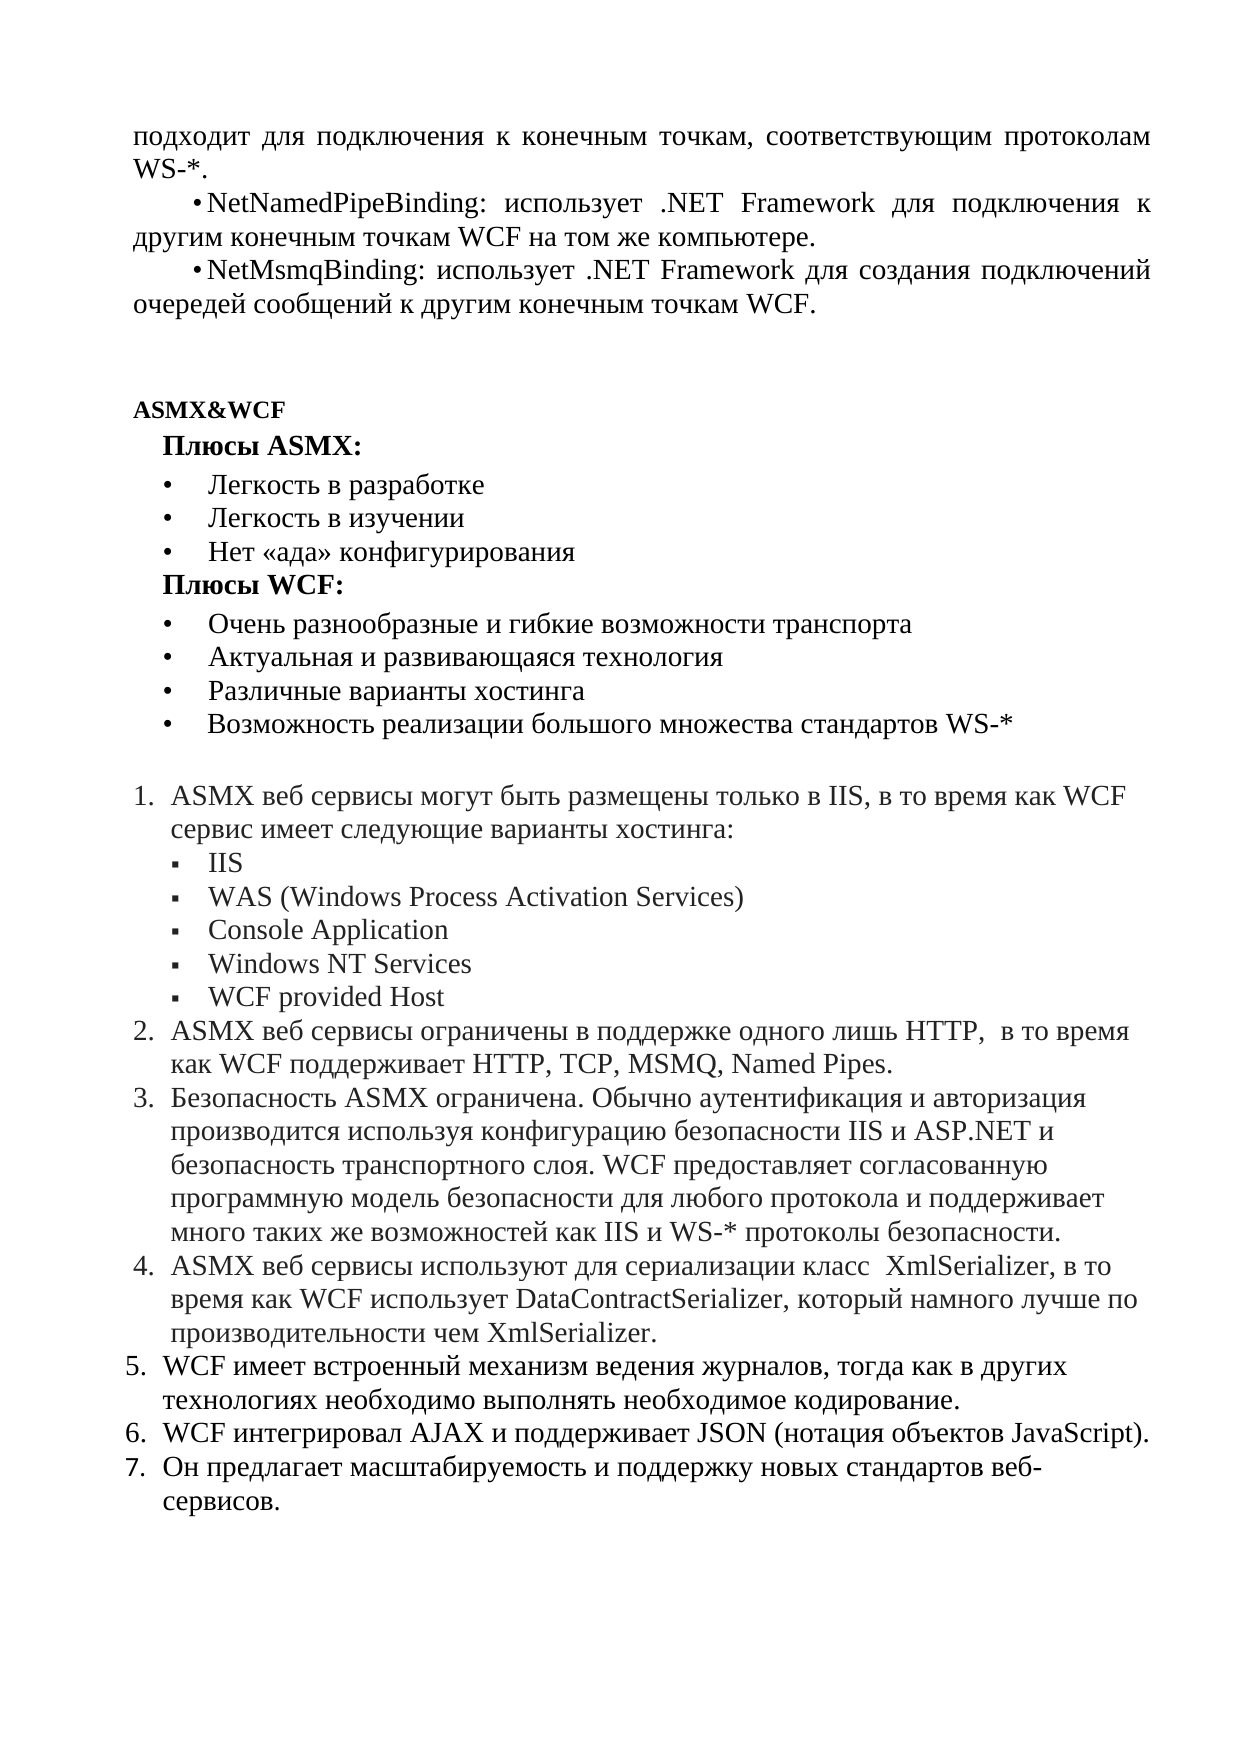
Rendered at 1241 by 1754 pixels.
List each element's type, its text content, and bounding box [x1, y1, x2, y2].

text Плюсы ASMX: [133, 428, 1152, 462]
list NetMsmqBinding: использует .NET Framework для создания подключений очередей сообщений к другим конечным точкам WCF. [133, 252, 1152, 319]
list IIS [170, 845, 1152, 879]
list Легкость в разработке [133, 467, 1152, 500]
list ASMX веб сервисы ограничены в поддержке одного лишь HTTP, в то время как WCF поддерживает HTTP, TCP, MSMQ, Named Pipes. [133, 1013, 1152, 1080]
list Очень разнообразные и гибкие возможности транспорта [133, 606, 1152, 639]
list Windows NT Services [170, 946, 1152, 979]
list ASMX веб сервисы используют для сериализации класс XmlSerializer, в то время как WCF использует DataContractSerializer, который намного лучше по производительности чем XmlSerializer. [658, 1248, 1152, 1348]
text Плюсы WCF: [133, 567, 1152, 601]
list NetNamedPipeBinding: использует .NET Framework для подключения к другим конечным точкам WCF на том же компьютере. [133, 185, 1152, 252]
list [133, 118, 1152, 185]
text ASMX&WCF [133, 395, 1152, 424]
list Нет «ада» конфигурирования [133, 534, 1152, 567]
list Возможность реализации большого множества стандартов WS-* [162, 707, 1152, 740]
list Он предлагает масштабируемость и поддержку новых стандартов веб-сервисов. [125, 1449, 1152, 1518]
list WCF интегрировал AJAX и поддерживает JSON (нотация объектов JavaScript). [125, 1415, 1152, 1449]
list WAS (Windows Process Activation Services) [170, 879, 1152, 912]
list ASMX веб сервисы могут быть размещены только в IIS, в то время как WCF сервис имеет следующие варианты хостинга: [133, 778, 1152, 845]
list Console Application [170, 912, 1152, 946]
list WCF имеет встроенный механизм ведения журналов, тогда как в других технологиях необходимо выполнять необходимое кодирование. [125, 1348, 1152, 1415]
list Безопасность ASMX ограничена. Обычно аутентификация и авторизация производится используя конфигурацию безопасности IIS и ASP.NET и безопасность транспортного слоя. WCF предоставляет согласованную программную модель безопасности для любого протокола и поддерживает много таких же возможностей как IIS и WS-* протоколы безопасности. [133, 1080, 1152, 1248]
list Различные варианты хостинга [133, 673, 1152, 707]
list Легкость в изучении [133, 500, 1152, 534]
list WCF provided Host [170, 979, 1152, 1013]
list Актуальная и развивающаяся технология [133, 639, 1152, 673]
